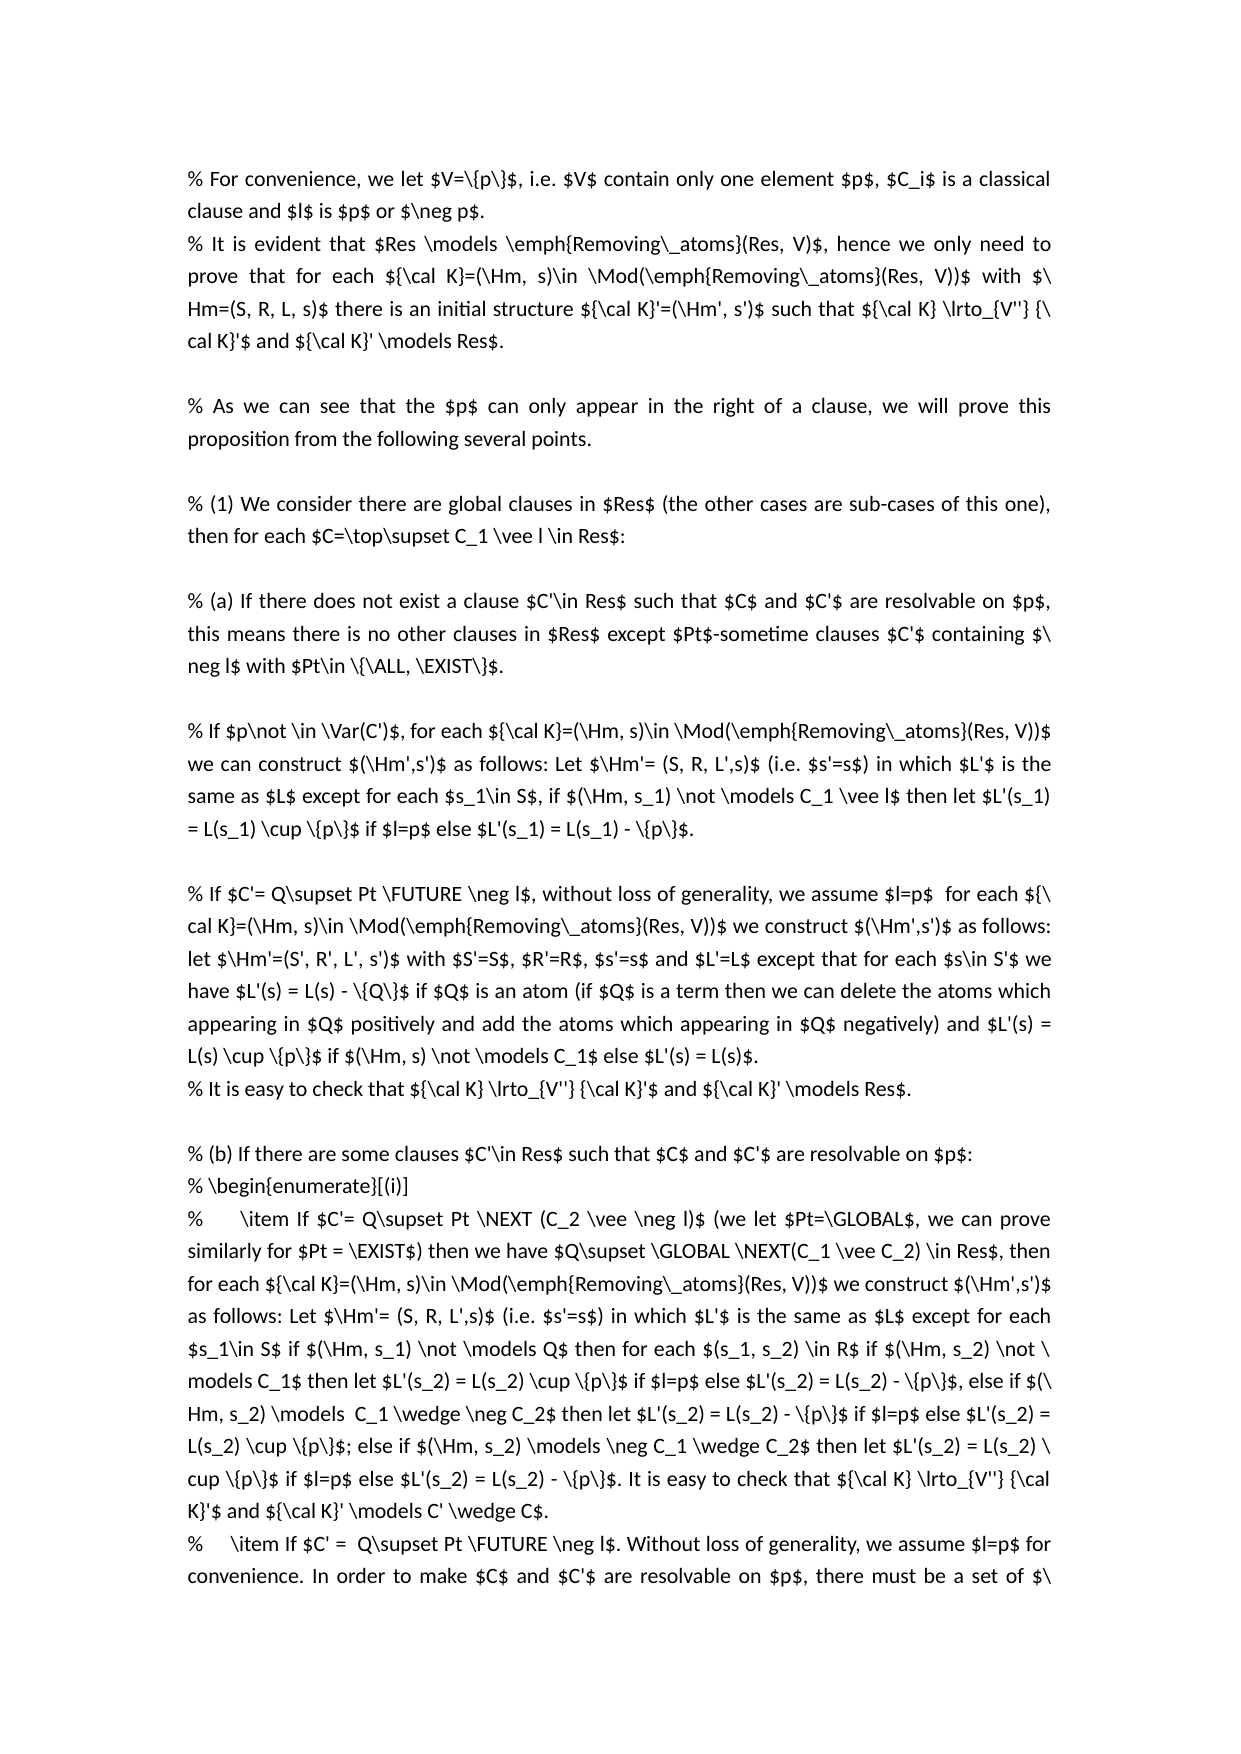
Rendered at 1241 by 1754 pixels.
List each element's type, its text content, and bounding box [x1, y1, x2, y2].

text % (b) If there are some clauses $C'\in Res$ such that $C$ and $C'$ are resolvable on $p$: [187, 1137, 1053, 1169]
text % As we can see that the $p$ can only appear in the right of a clause, we will prove this proposition from the following several points. [187, 389, 1053, 454]
text % For convenience, we let $V=\{p\}$, i.e. $V$ contain only one element $p$, $C_i$ is a classical clause and $l$ is $p$ or $\neg p$. [187, 162, 1053, 227]
text % It is evident that $Res \models \emph{Removing\_atoms}(Res, V)$, hence we only need to prove that for each ${\cal K}=(\Hm, s)\in \Mod(\emph{Removing\_atoms}(Res, V))$ with $\Hm=(S, R, L, s)$ there is an initial structure ${\cal K}'=(\Hm', s')$ such that ${\cal K} \lrto_{V''} {\cal K}'$ and ${\cal K}' \models Res$. [187, 227, 1053, 357]
text % (1) We consider there are global clauses in $Res$ (the other cases are sub-cases of this one), then for each $C=\top\supset C_1 \vee l \in Res$: [187, 487, 1053, 552]
text % If $C'= Q\supset Pt \FUTURE \neg l$, without loss of generality, we assume $l=p$ for each ${\cal K}=(\Hm, s)\in \Mod(\emph{Removing\_atoms}(Res, V))$ we construct $(\Hm',s')$ as follows: let $\Hm'=(S', R', L', s')$ with $S'=S$, $R'=R$, $s'=s$ and $L'=L$ except that for each $s\in S'$ we have $L'(s) = L(s) - \{Q\}$ if $Q$ is an atom (if $Q$ is a term then we can delete the atoms which appearing in $Q$ positively and add the atoms which appearing in $Q$ negatively) and $L'(s) = L(s) \cup \{p\}$ if $(\Hm, s) \not \models C_1$ else $L'(s) = L(s)$. [187, 877, 1053, 1072]
text % It is easy to check that ${\cal K} \lrto_{V''} {\cal K}'$ and ${\cal K}' \models Res$. [187, 1072, 1053, 1104]
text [187, 1527, 1053, 1592]
text % \item If $C'= Q\supset Pt \NEXT (C_2 \vee \neg l)$ (we let $Pt=\GLOBAL$, we can prove similarly for $Pt = \EXIST$) then we have $Q\supset \GLOBAL \NEXT(C_1 \vee C_2) \in Res$, then for each ${\cal K}=(\Hm, s)\in \Mod(\emph{Removing\_atoms}(Res, V))$ we construct $(\Hm',s')$ as follows: Let $\Hm'= (S, R, L',s)$ (i.e. $s'=s$) in which $L'$ is the same as $L$ except for each $s_1\in S$ if $(\Hm, s_1) \not \models Q$ then for each $(s_1, s_2) \in R$ if $(\Hm, s_2) \not \models C_1$ then let $L'(s_2) = L(s_2) \cup \{p\}$ if $l=p$ else $L'(s_2) = L(s_2) - \{p\}$, else if $(\Hm, s_2) \models C_1 \wedge \neg C_2$ then let $L'(s_2) = L(s_2) - \{p\}$ if $l=p$ else $L'(s_2) = L(s_2) \cup \{p\}$; else if $(\Hm, s_2) \models \neg C_1 \wedge C_2$ then let $L'(s_2) = L(s_2) \cup \{p\}$ if $l=p$ else $L'(s_2) = L(s_2) - \{p\}$. It is easy to check that ${\cal K} \lrto_{V''} {\cal K}'$ and ${\cal K}' \models C' \wedge C$. [187, 1202, 1053, 1527]
text % If $p\not \in \Var(C')$, for each ${\cal K}=(\Hm, s)\in \Mod(\emph{Removing\_atoms}(Res, V))$ we can construct $(\Hm',s')$ as follows: Let $\Hm'= (S, R, L',s)$ (i.e. $s'=s$) in which $L'$ is the same as $L$ except for each $s_1\in S$, if $(\Hm, s_1) \not \models C_1 \vee l$ then let $L'(s_1) = L(s_1) \cup \{p\}$ if $l=p$ else $L'(s_1) = L(s_1) - \{p\}$. [187, 714, 1053, 844]
text % \begin{enumerate}[(i)] [187, 1169, 1053, 1202]
text % (a) If there does not exist a clause $C'\in Res$ such that $C$ and $C'$ are resolvable on $p$, this means there is no other clauses in $Res$ except $Pt$-sometime clauses $C'$ containing $\neg l$ with $Pt\in \{\ALL, \EXIST\}$. [187, 584, 1053, 682]
